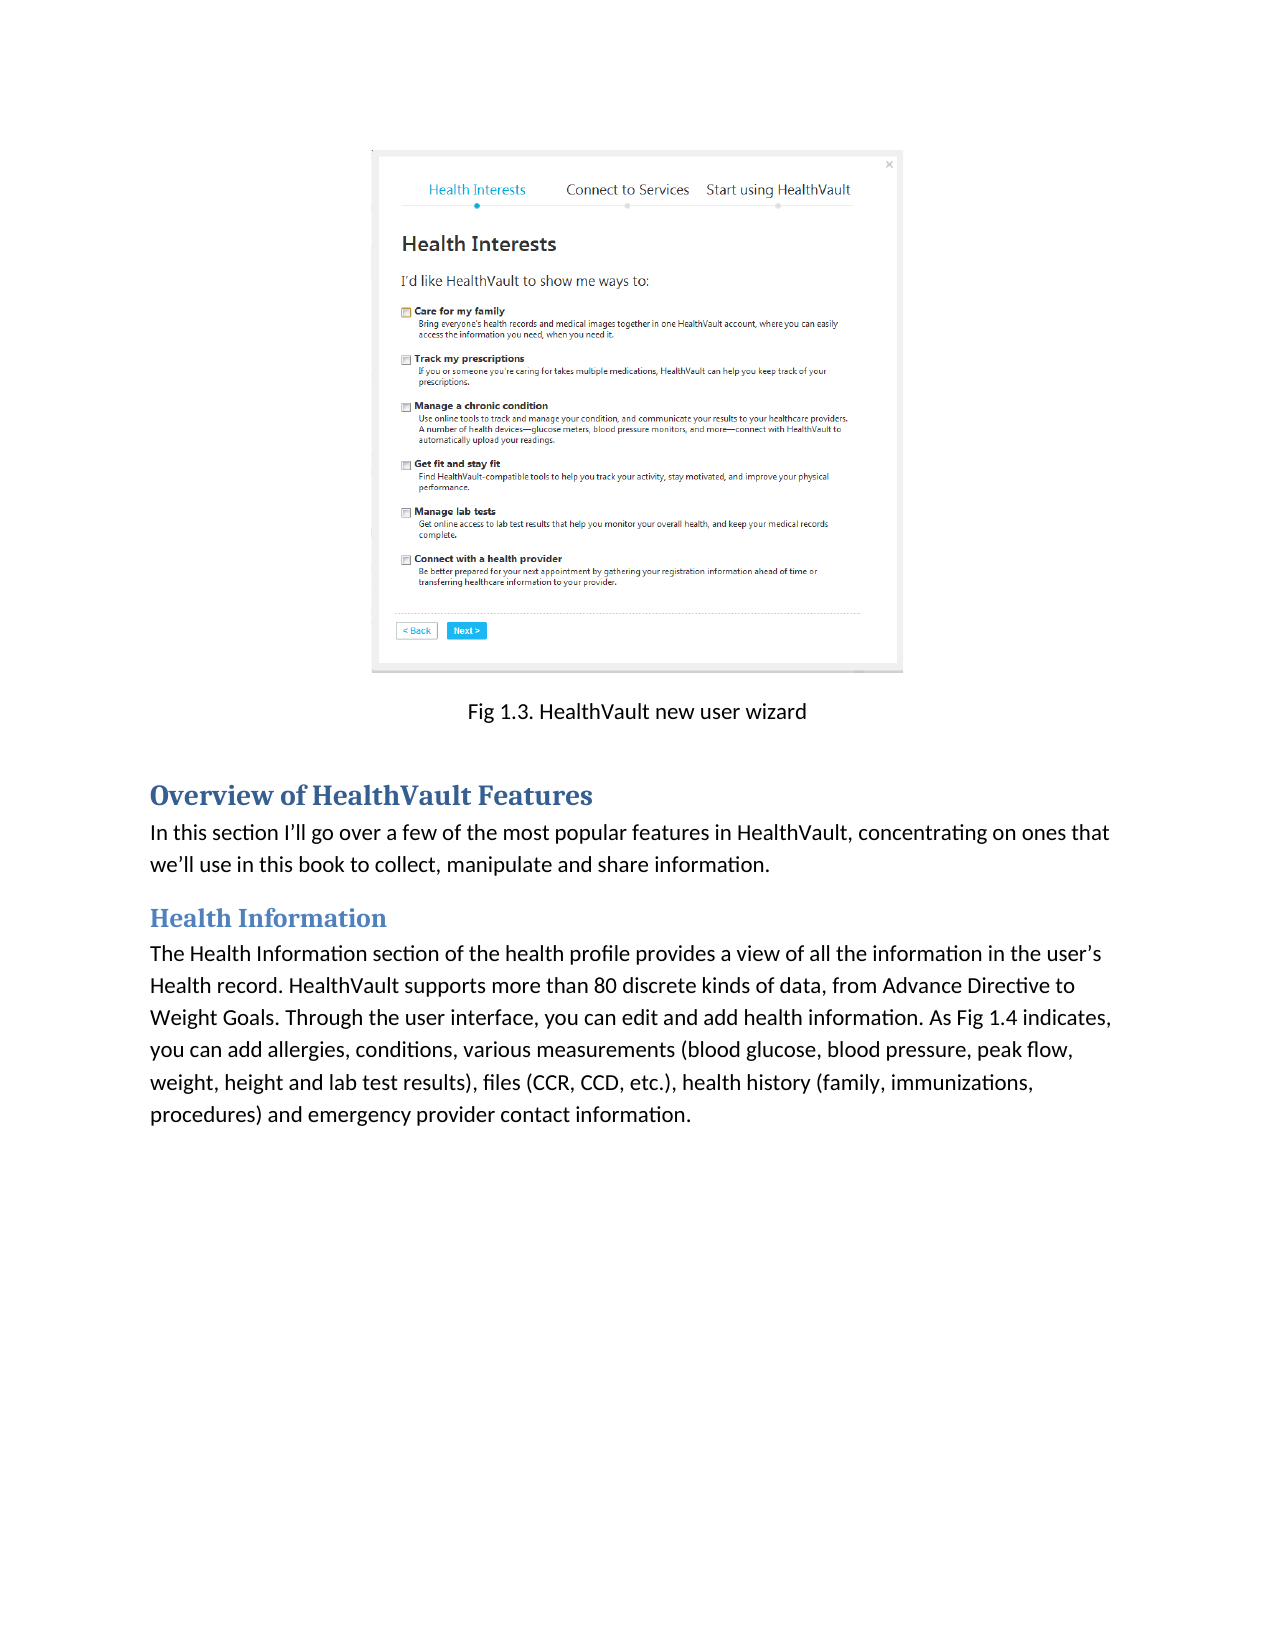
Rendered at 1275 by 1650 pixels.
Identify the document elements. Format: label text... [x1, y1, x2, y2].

text Fig 1.3. HealthVault new user wizard [150, 697, 1125, 725]
picture [371, 150, 904, 673]
subtitle Health Information [150, 903, 1125, 934]
subtitle Overview of HealthVault Features [150, 779, 1125, 813]
text The Health Information section of the health profile provides a view of all the information in the user’s Health record. HealthVault supports more than 80 discrete kinds of data, from Advance Directive to Weight Goals. Through the user interface, you can edit and add health information. As Fig 1.4 indicates, you can add allergies, conditions, various measurements (blood glucose, blood pressure, peak flow, weight, height and lab test results), files (CCR, CCD, etc.), health history (family, immunizations, procedures) and emergency provider contact information. [150, 939, 1125, 1128]
text In this section I’ll go over a few of the most popular features in HealthVault, concentrating on ones that we’ll use in this book to collect, manipulate and share information. [150, 818, 1125, 878]
